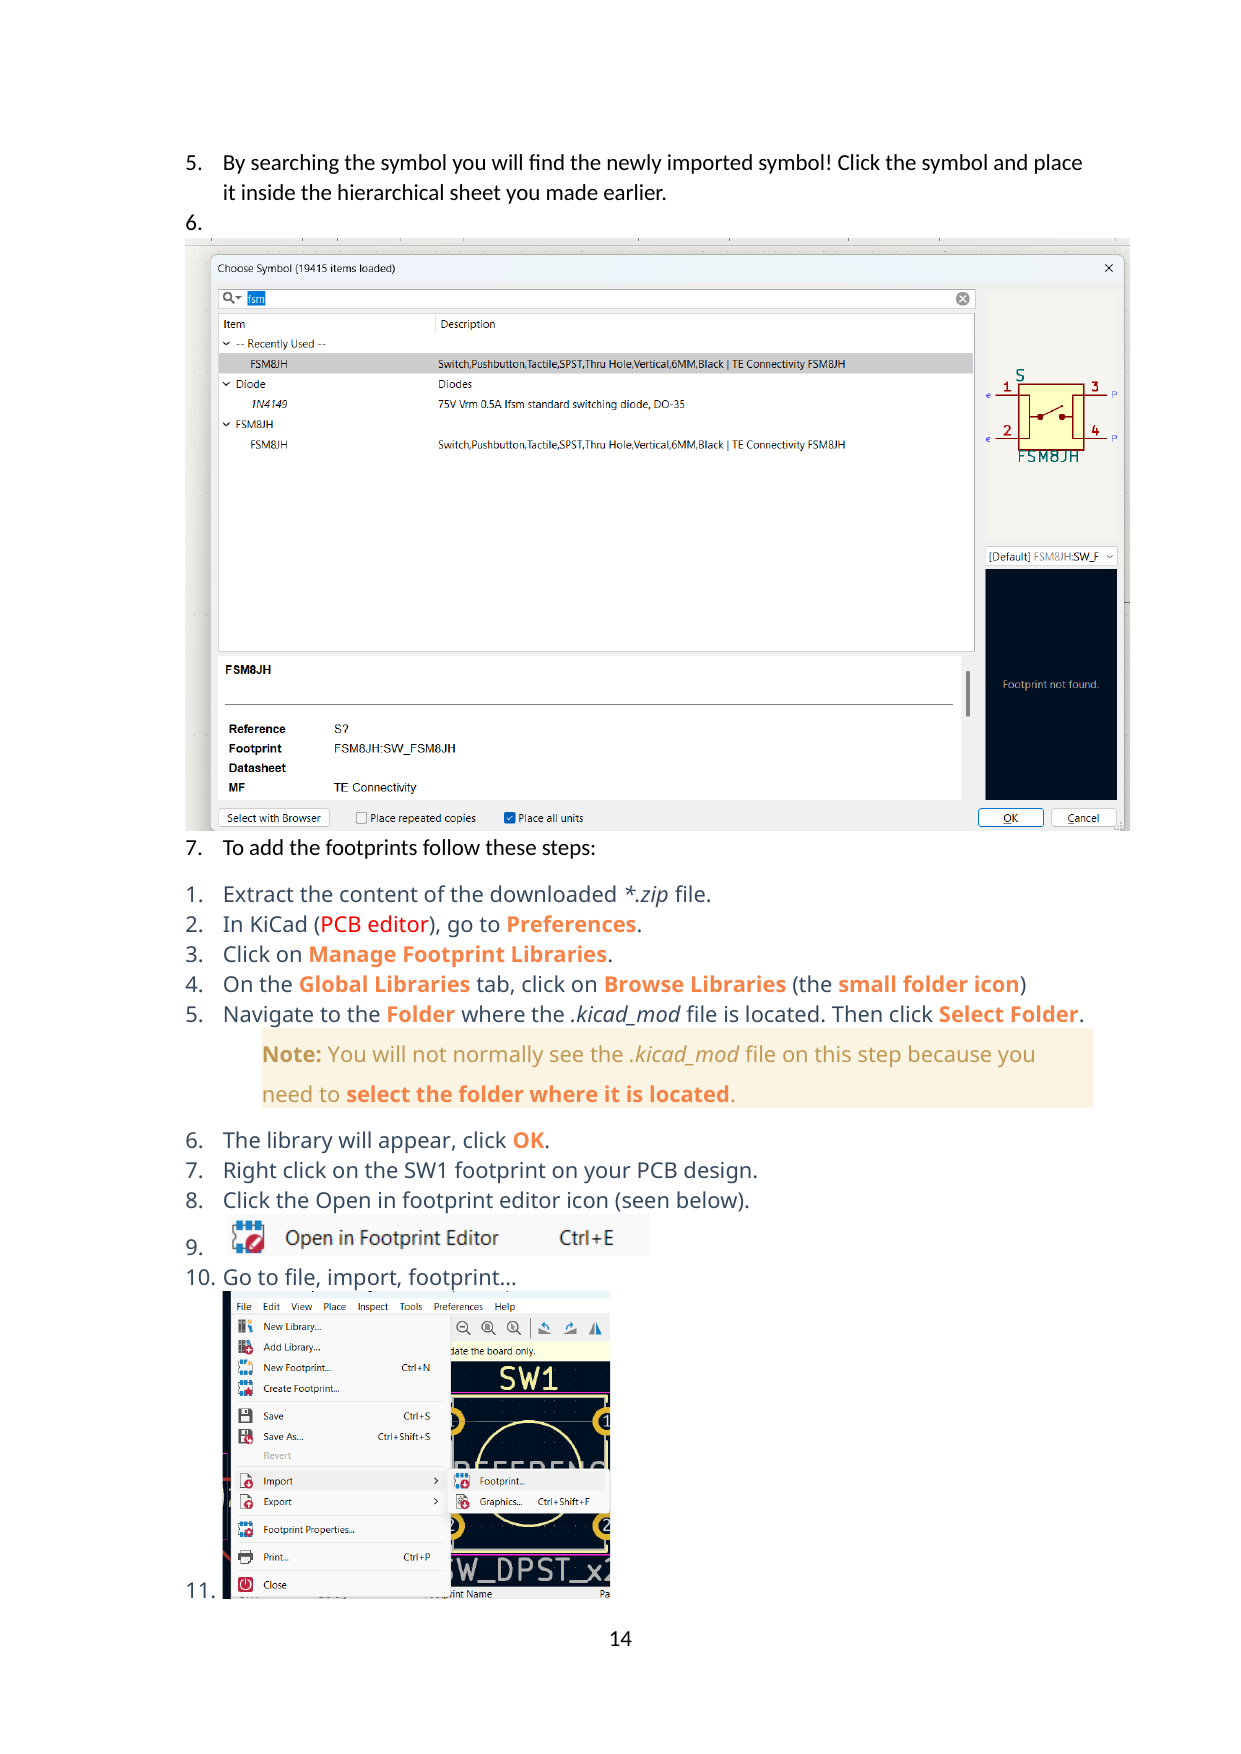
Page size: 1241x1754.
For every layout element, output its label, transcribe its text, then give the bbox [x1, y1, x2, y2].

list Click on Manage Footprint Libraries. [185, 939, 1093, 969]
list Go to file, import, footprint… [185, 1262, 1093, 1292]
list Extract the content of the downloaded *.zip file. [185, 879, 1093, 909]
list Right click on the SW1 footprint on your PCB design. [185, 1155, 1093, 1185]
list On the Global Libraries tab, click on Browse Libraries (the small folder icon) [185, 969, 1093, 999]
list Click the Open in footprint editor icon (seen below). [185, 1185, 1093, 1214]
text Note: You will not normally see the .kicad_mod file on this step because you need to select the folder where it is located. [262, 1028, 1093, 1108]
list By searching the symbol you will find the newly imported symbol! Click the symbol and place it inside the hierarchical sheet you made earlier. [185, 148, 1093, 206]
picture [222, 1291, 611, 1599]
list The library will appear, click OK. [185, 1125, 1093, 1155]
picture [185, 238, 1130, 831]
picture [228, 1214, 651, 1256]
list To add the footprints follow these steps: [185, 833, 1093, 861]
list Navigate to the Folder where the .kicad_mod file is located. Then click Select Folder. [185, 999, 1093, 1028]
list In KiCad (PCB editor), go to Preferences. [185, 909, 1093, 939]
